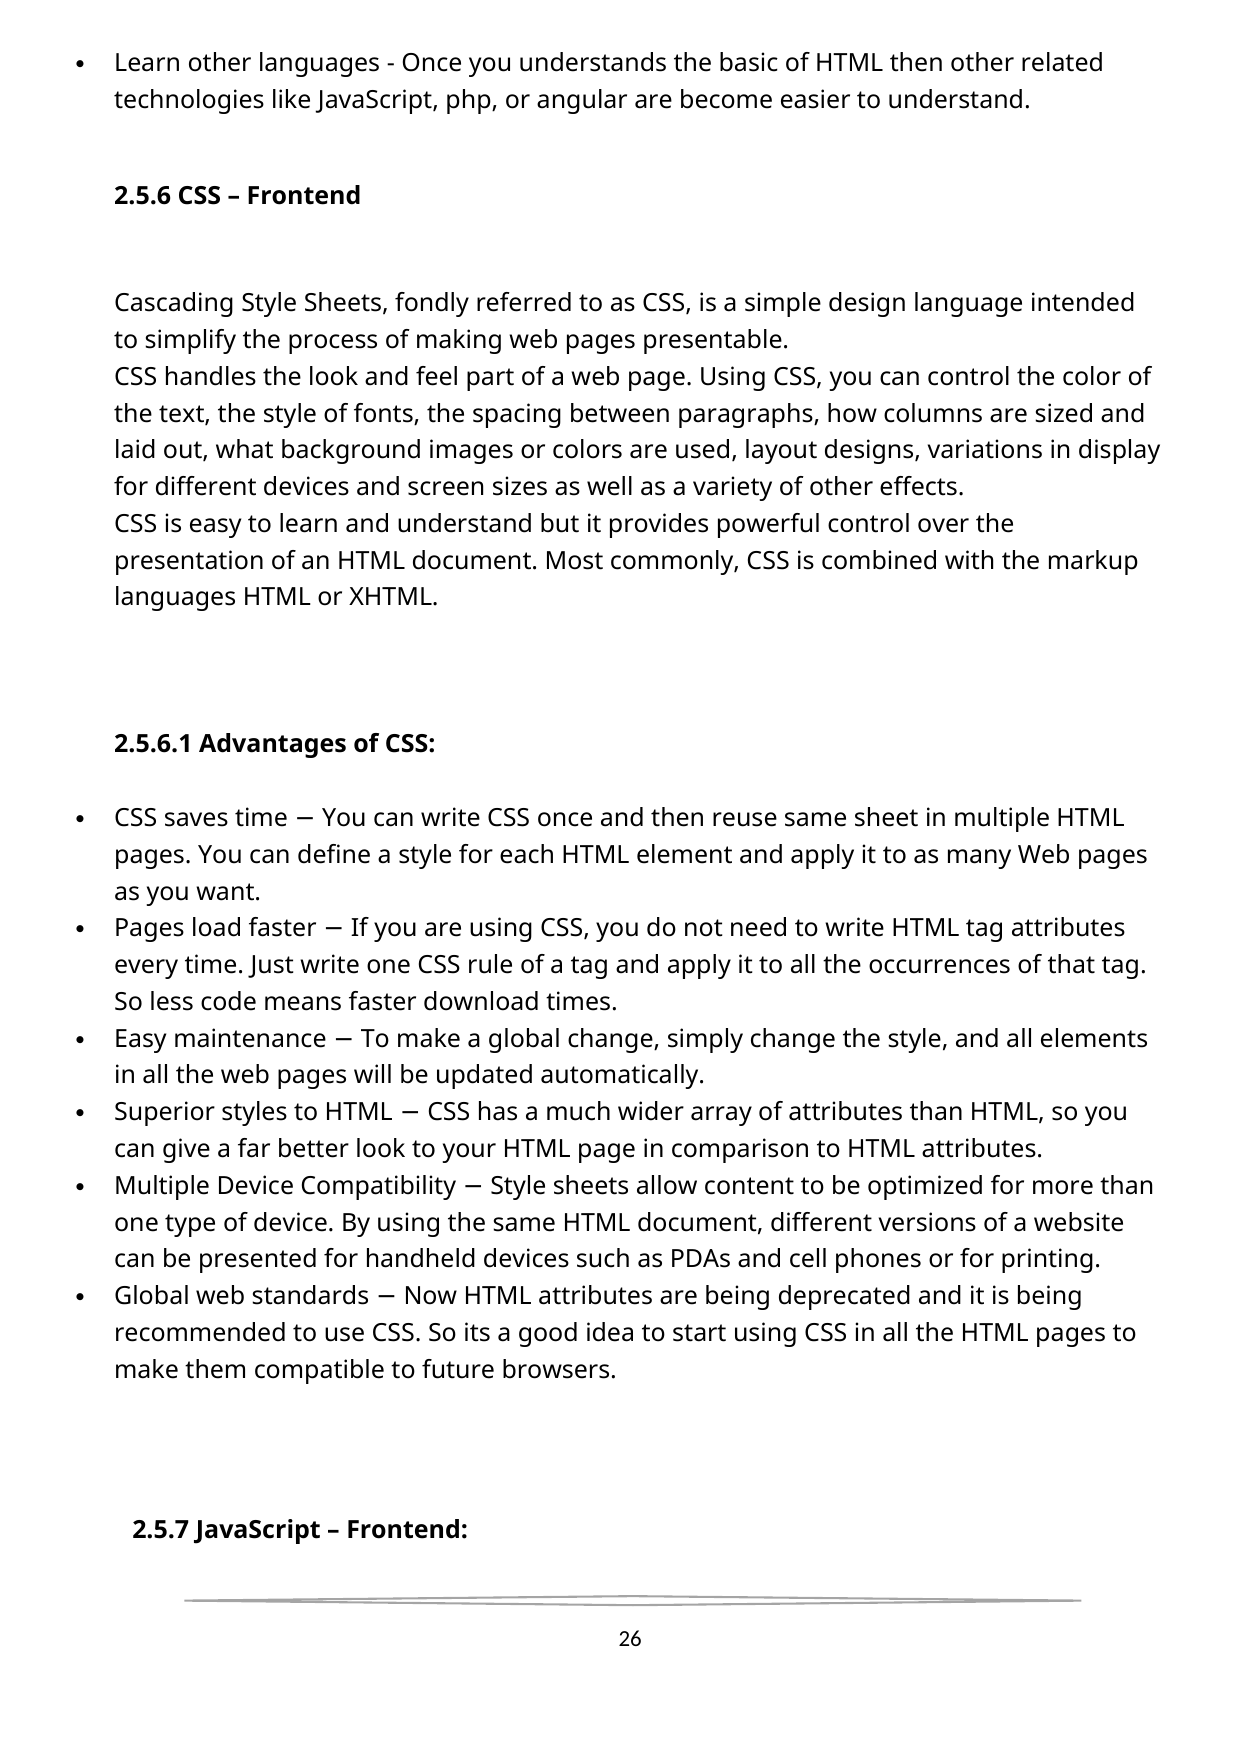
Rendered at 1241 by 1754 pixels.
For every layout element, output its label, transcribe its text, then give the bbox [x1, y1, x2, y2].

list Multiple Device Compatibility − Style sheets allow content to be optimized for more than one type of device. By using the same HTML document, different versions of a website can be presented for handheld devices such as PDAs and cell phones or for printing. [76, 1167, 1165, 1275]
list Pages load faster − If you are using CSS, you do not need to write HTML tag attributes every time. Just write one CSS rule of a tag and apply it to all the occurrences of that tag. So less code means faster download times. [76, 910, 1165, 1018]
text 2.5.7 JavaScript – Frontend: [57, 1512, 1203, 1546]
list Cascading Style Sheets, fondly referred to as CSS, is a simple design language intended to simplify the process of making web pages presentable. [114, 285, 1165, 356]
list CSS is easy to learn and understand but it provides powerful control over the presentation of an HTML document. Most commonly, CSS is combined with the markup languages HTML or XHTML. [114, 506, 1165, 613]
list Global web standards − Now HTML attributes are being deprecated and it is being recommended to use CSS. So its a good idea to start using CSS in all the HTML pages to make them compatible to future browsers. [76, 1278, 1165, 1385]
list CSS handles the look and feel part of a web page. Using CSS, you can control the color of the text, the style of fonts, the spacing between paragraphs, how columns are sized and laid out, what background images or colors are used, layout designs, variations in display for different devices and screen sizes as well as a variety of other effects. [114, 358, 1165, 503]
list Learn other languages - Once you understands the basic of HTML then other related technologies like JavaScript, php, or angular are become easier to understand. [76, 45, 1165, 116]
list Easy maintenance − To make a global change, simply change the style, and all elements in all the web pages will be updated automatically. [76, 1020, 1165, 1091]
list Superior styles to HTML − CSS has a much wider array of attributes than HTML, so you can give a far better look to your HTML page in comparison to HTML attributes. [76, 1094, 1165, 1165]
list 2.5.6.1 Advantages of CSS: [114, 726, 1165, 760]
list CSS saves time − You can write CSS once and then reuse same sheet in multiple HTML pages. You can define a style for each HTML element and apply it to as many Web pages as you want. [76, 800, 1165, 907]
text 2.5.6 CSS – Frontend [57, 178, 1165, 212]
